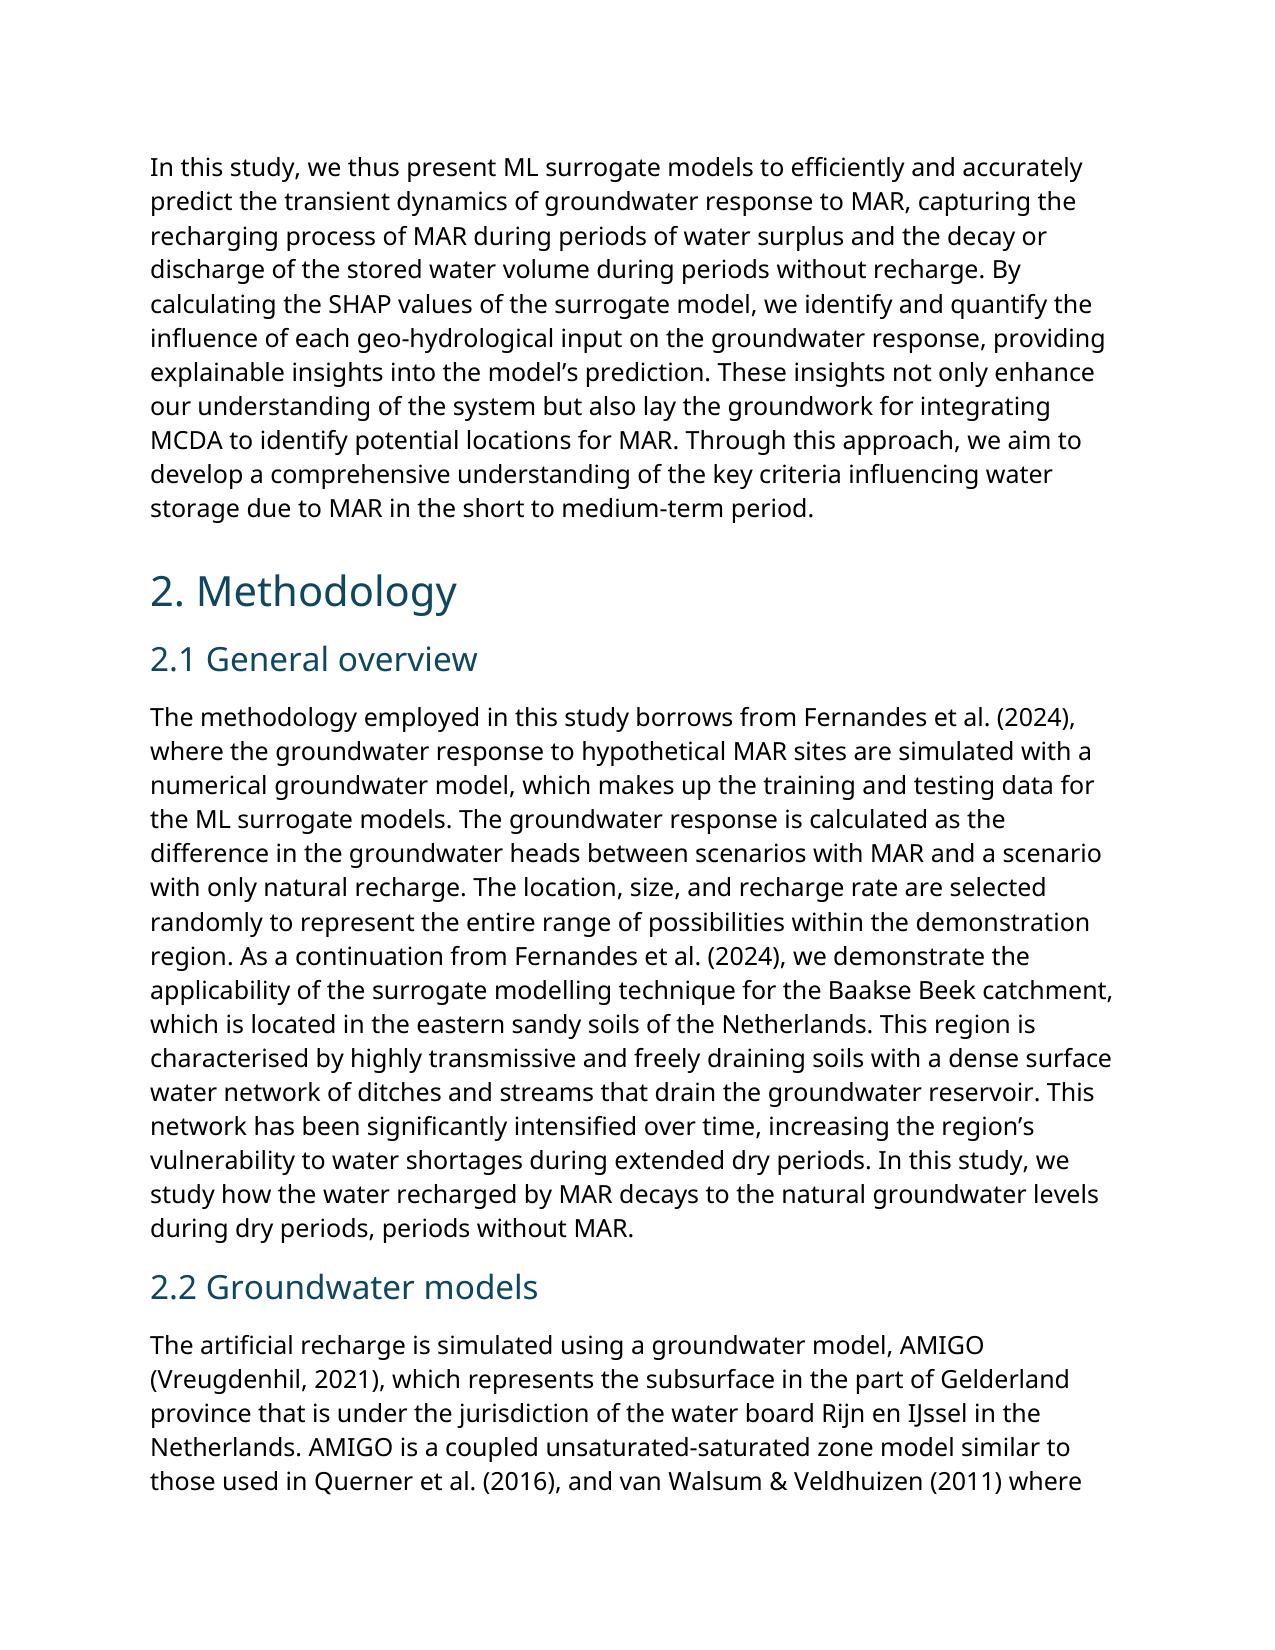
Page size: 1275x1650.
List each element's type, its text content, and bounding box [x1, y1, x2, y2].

text The methodology employed in this study borrows from Fernandes et al. (2024), where the groundwater response to hypothetical MAR sites are simulated with a numerical groundwater model, which makes up the training and testing data for the ML surrogate models. The groundwater response is calculated as the difference in the groundwater heads between scenarios with MAR and a scenario with only natural recharge. The location, size, and recharge rate are selected randomly to represent the entire range of possibilities within the demonstration region. As a continuation from Fernandes et al. (2024), we demonstrate the applicability of the surrogate modelling technique for the Baakse Beek catchment, which is located in the eastern sandy soils of the Netherlands. This region is characterised by highly transmissive and freely draining soils with a dense surface water network of ditches and streams that drain the groundwater reservoir. This network has been significantly intensified over time, increasing the region’s vulnerability to water shortages during extended dry periods. In this study, we study how the water recharged by MAR decays to the natural groundwater levels during dry periods, periods without MAR. [150, 700, 1125, 1245]
subtitle 2. Methodology [150, 562, 1125, 619]
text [150, 1328, 1125, 1498]
subtitle 2.2 Groundwater models [150, 1263, 1125, 1309]
text In this study, we thus present ML surrogate models to efficiently and accurately predict the transient dynamics of groundwater response to MAR, capturing the recharging process of MAR during periods of water surplus and the decay or discharge of the stored water volume during periods without recharge. By calculating the SHAP values of the surrogate model, we identify and quantify the influence of each geo-hydrological input on the groundwater response, providing explainable insights into the model’s prediction. These insights not only enhance our understanding of the system but also lay the groundwork for integrating MCDA to identify potential locations for MAR. Through this approach, we aim to develop a comprehensive understanding of the key criteria influencing water storage due to MAR in the short to medium-term period. [150, 150, 1125, 525]
subtitle 2.1 General overview [150, 636, 1125, 681]
